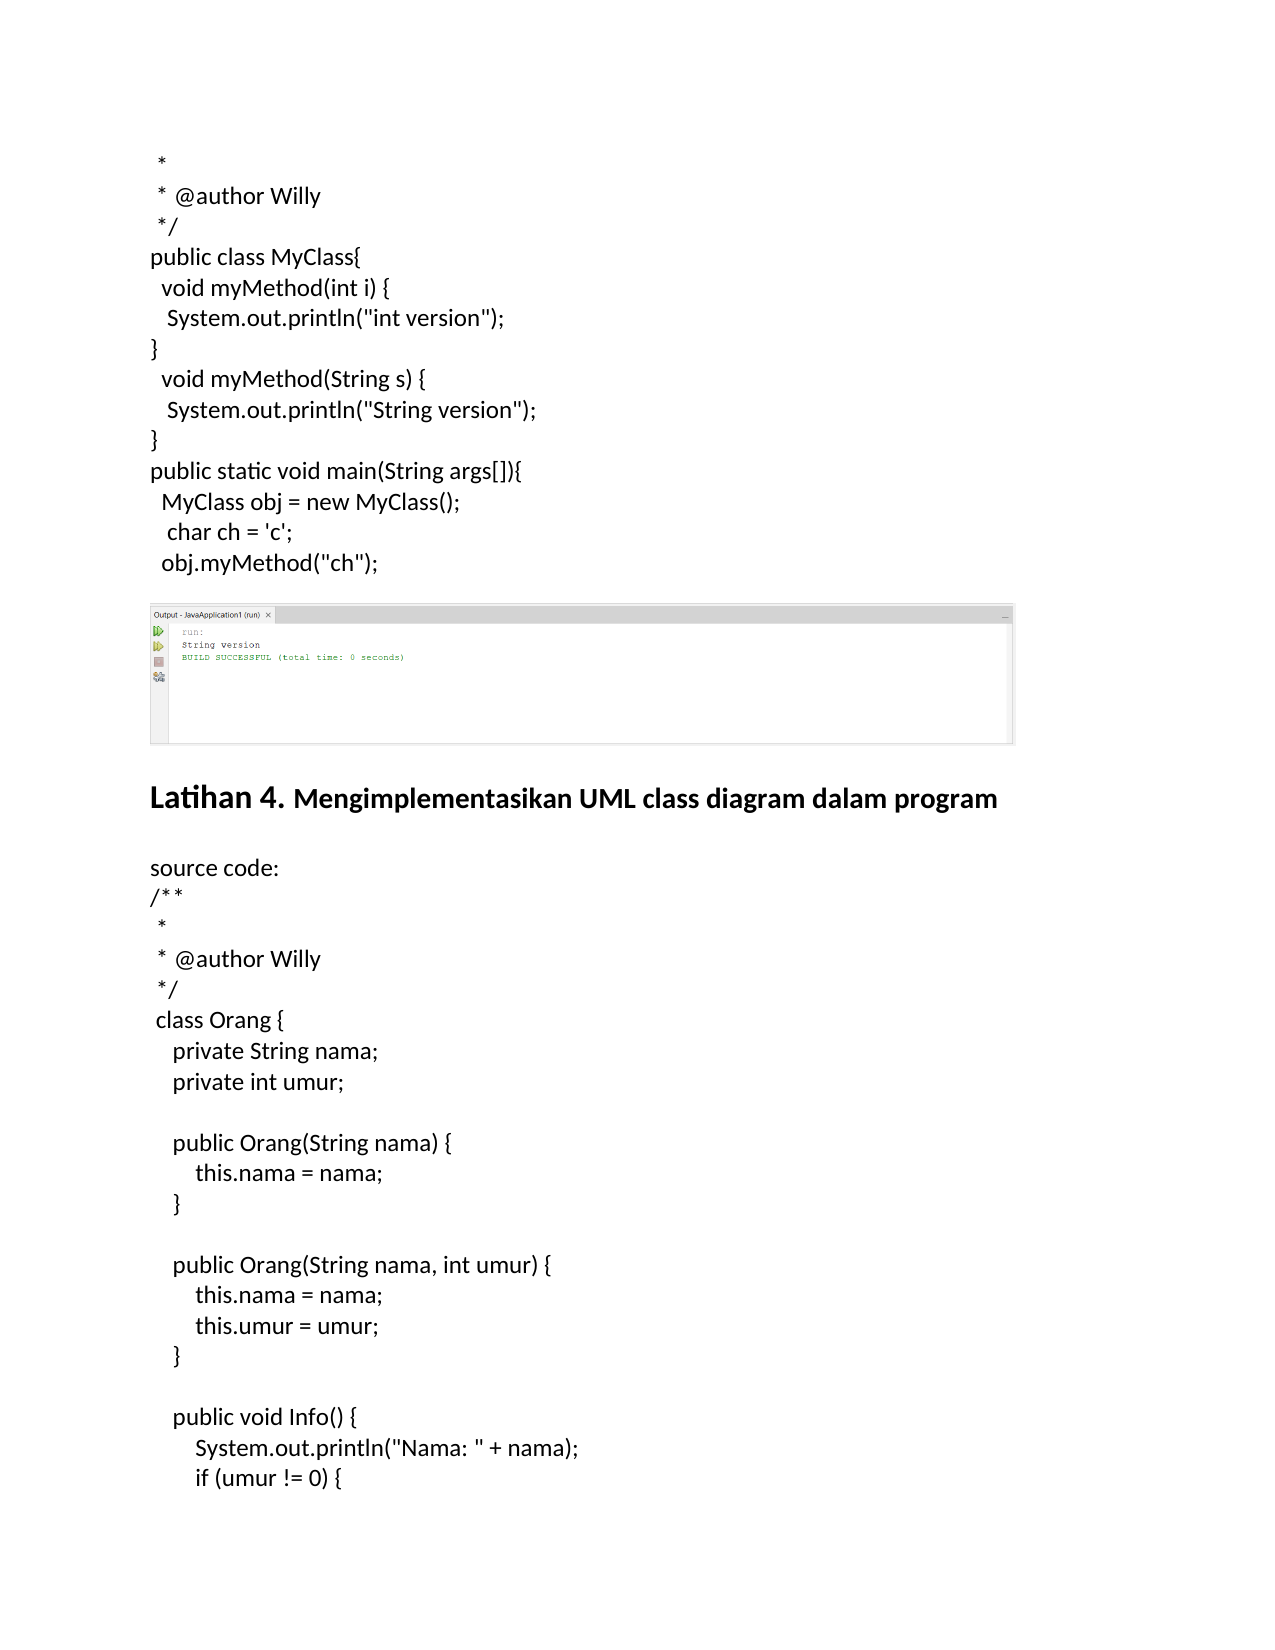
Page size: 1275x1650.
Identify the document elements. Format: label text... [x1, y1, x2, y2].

text public class MyClass{ [150, 242, 1125, 272]
text char ch = 'c'; [150, 516, 1125, 547]
picture [150, 603, 1016, 746]
text MyClass obj = new MyClass(); [150, 486, 1125, 516]
text public static void main(String args[]){ [150, 455, 1125, 486]
text /** [150, 883, 1125, 913]
text System.out.println("int version"); [150, 303, 1125, 333]
text public Orang(String nama, int umur) { [150, 1249, 1125, 1279]
text this.nama = nama; [150, 1279, 1125, 1310]
text source code: [150, 852, 1125, 883]
text void myMethod(int i) { [150, 272, 1125, 303]
text this.nama = nama; [150, 1157, 1125, 1188]
text this.umur = umur; [150, 1310, 1125, 1340]
text Latihan 4. Mengimplementasikan UML class diagram dalam program [150, 776, 1125, 816]
text void myMethod(String s) { [150, 364, 1125, 394]
text if (umur != 0) { [150, 1462, 1125, 1493]
text * [150, 913, 1125, 944]
text private int umur; [150, 1066, 1125, 1096]
text class Orang { [150, 1005, 1125, 1035]
text System.out.println("Nama: " + nama); [150, 1432, 1125, 1462]
text } [150, 1188, 1125, 1218]
text * [150, 150, 1125, 181]
text * @author Willy [150, 181, 1125, 211]
text public void Info() { [150, 1401, 1125, 1432]
text } [150, 425, 1125, 455]
text public Orang(String nama) { [150, 1127, 1125, 1157]
text * @author Willy [150, 944, 1125, 974]
text } [150, 1340, 1125, 1371]
text private String nama; [150, 1035, 1125, 1066]
text } [150, 333, 1125, 364]
text */ [150, 211, 1125, 242]
text obj.myMethod("ch"); [150, 547, 1125, 577]
text System.out.println("String version"); [150, 394, 1125, 425]
text */ [150, 974, 1125, 1005]
